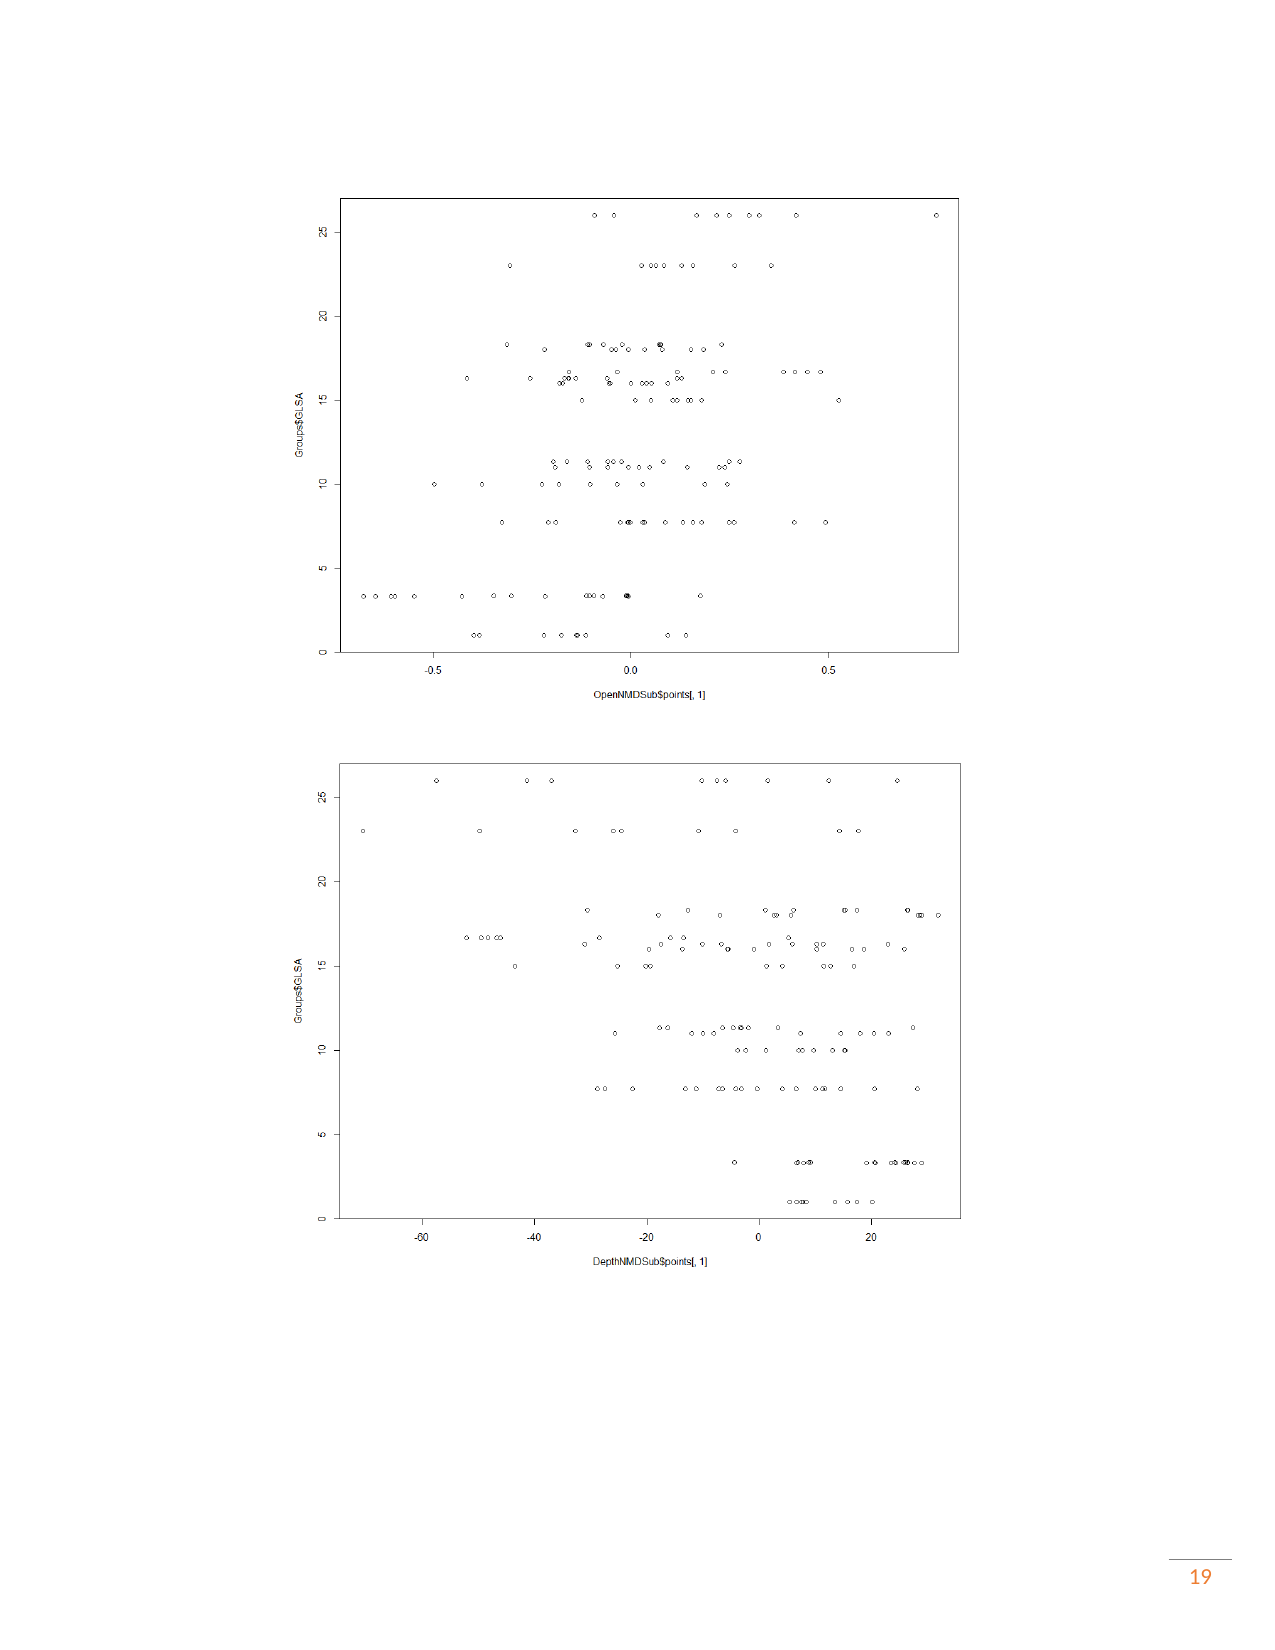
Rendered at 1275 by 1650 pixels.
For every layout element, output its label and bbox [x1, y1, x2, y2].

picture [291, 150, 984, 713]
picture [290, 714, 985, 1280]
